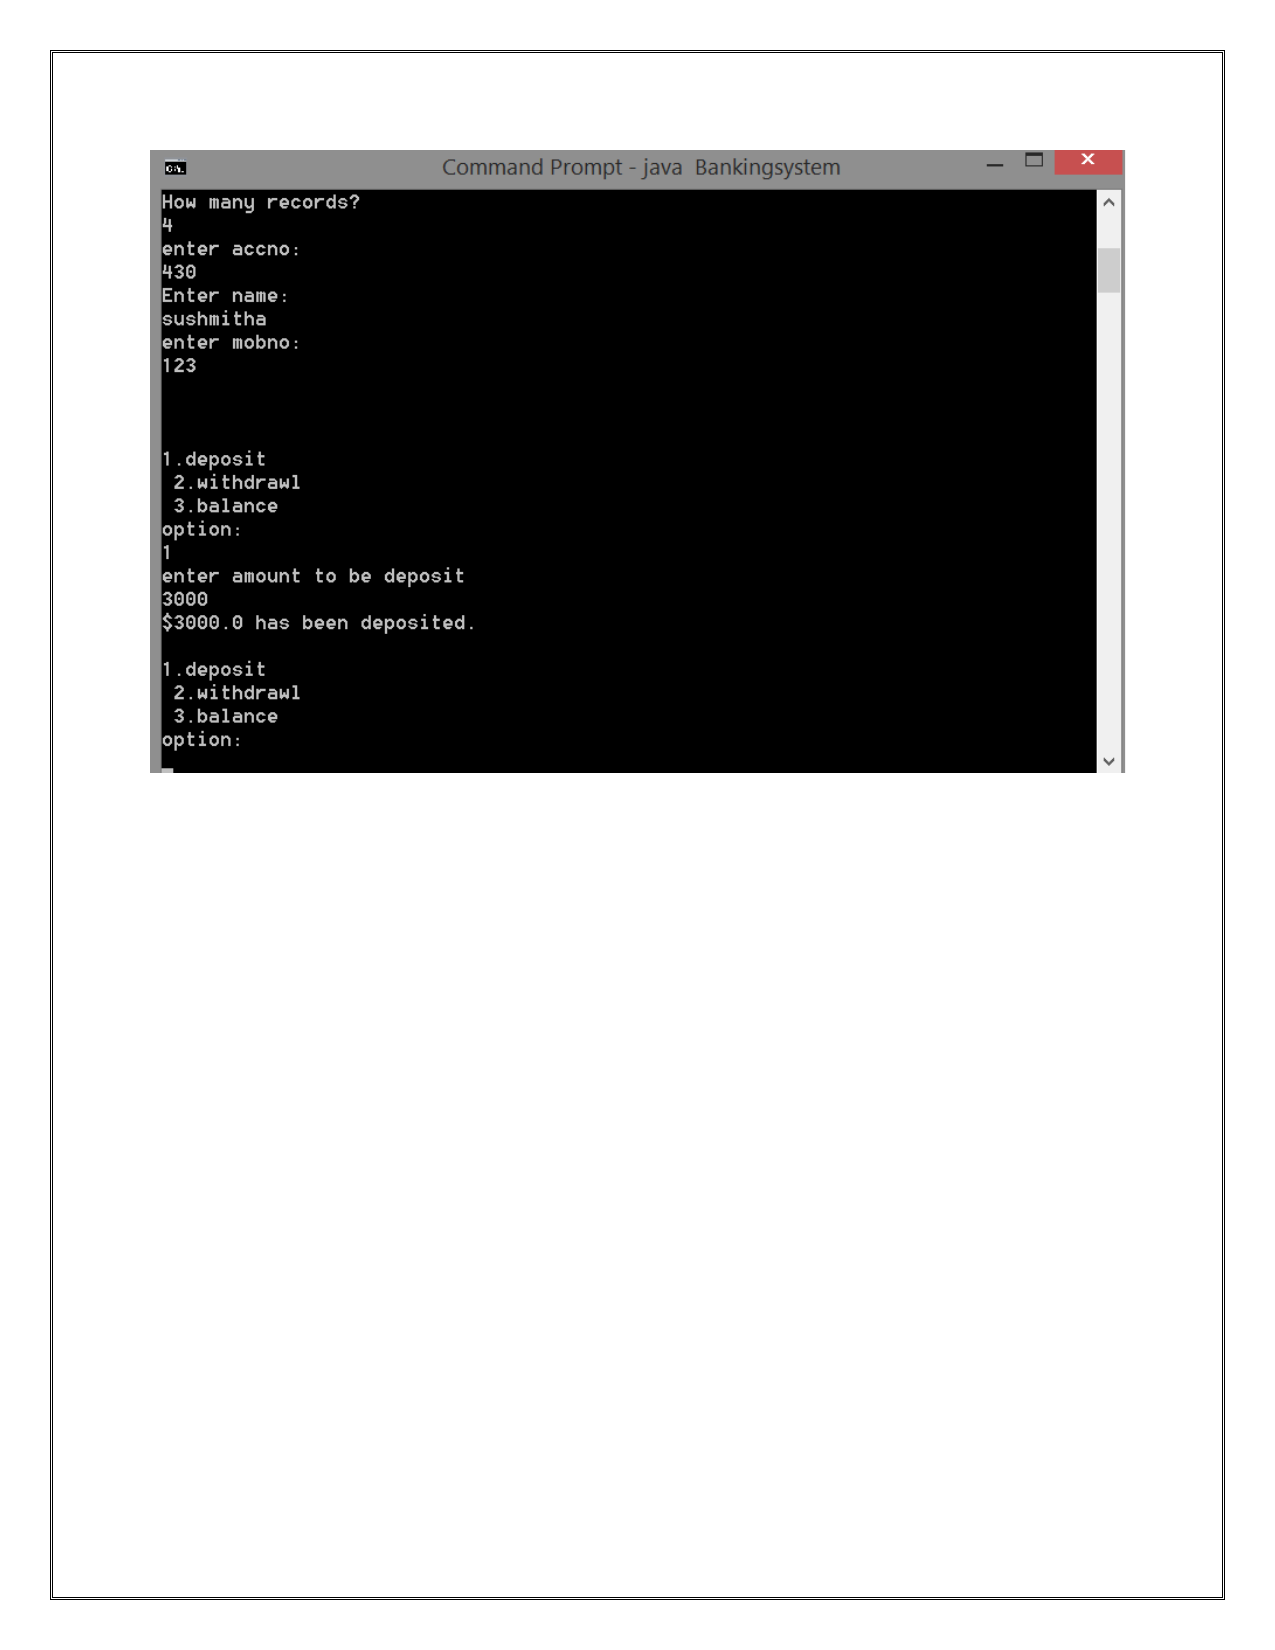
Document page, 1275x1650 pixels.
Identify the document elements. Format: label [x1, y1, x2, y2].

picture [150, 150, 1125, 773]
